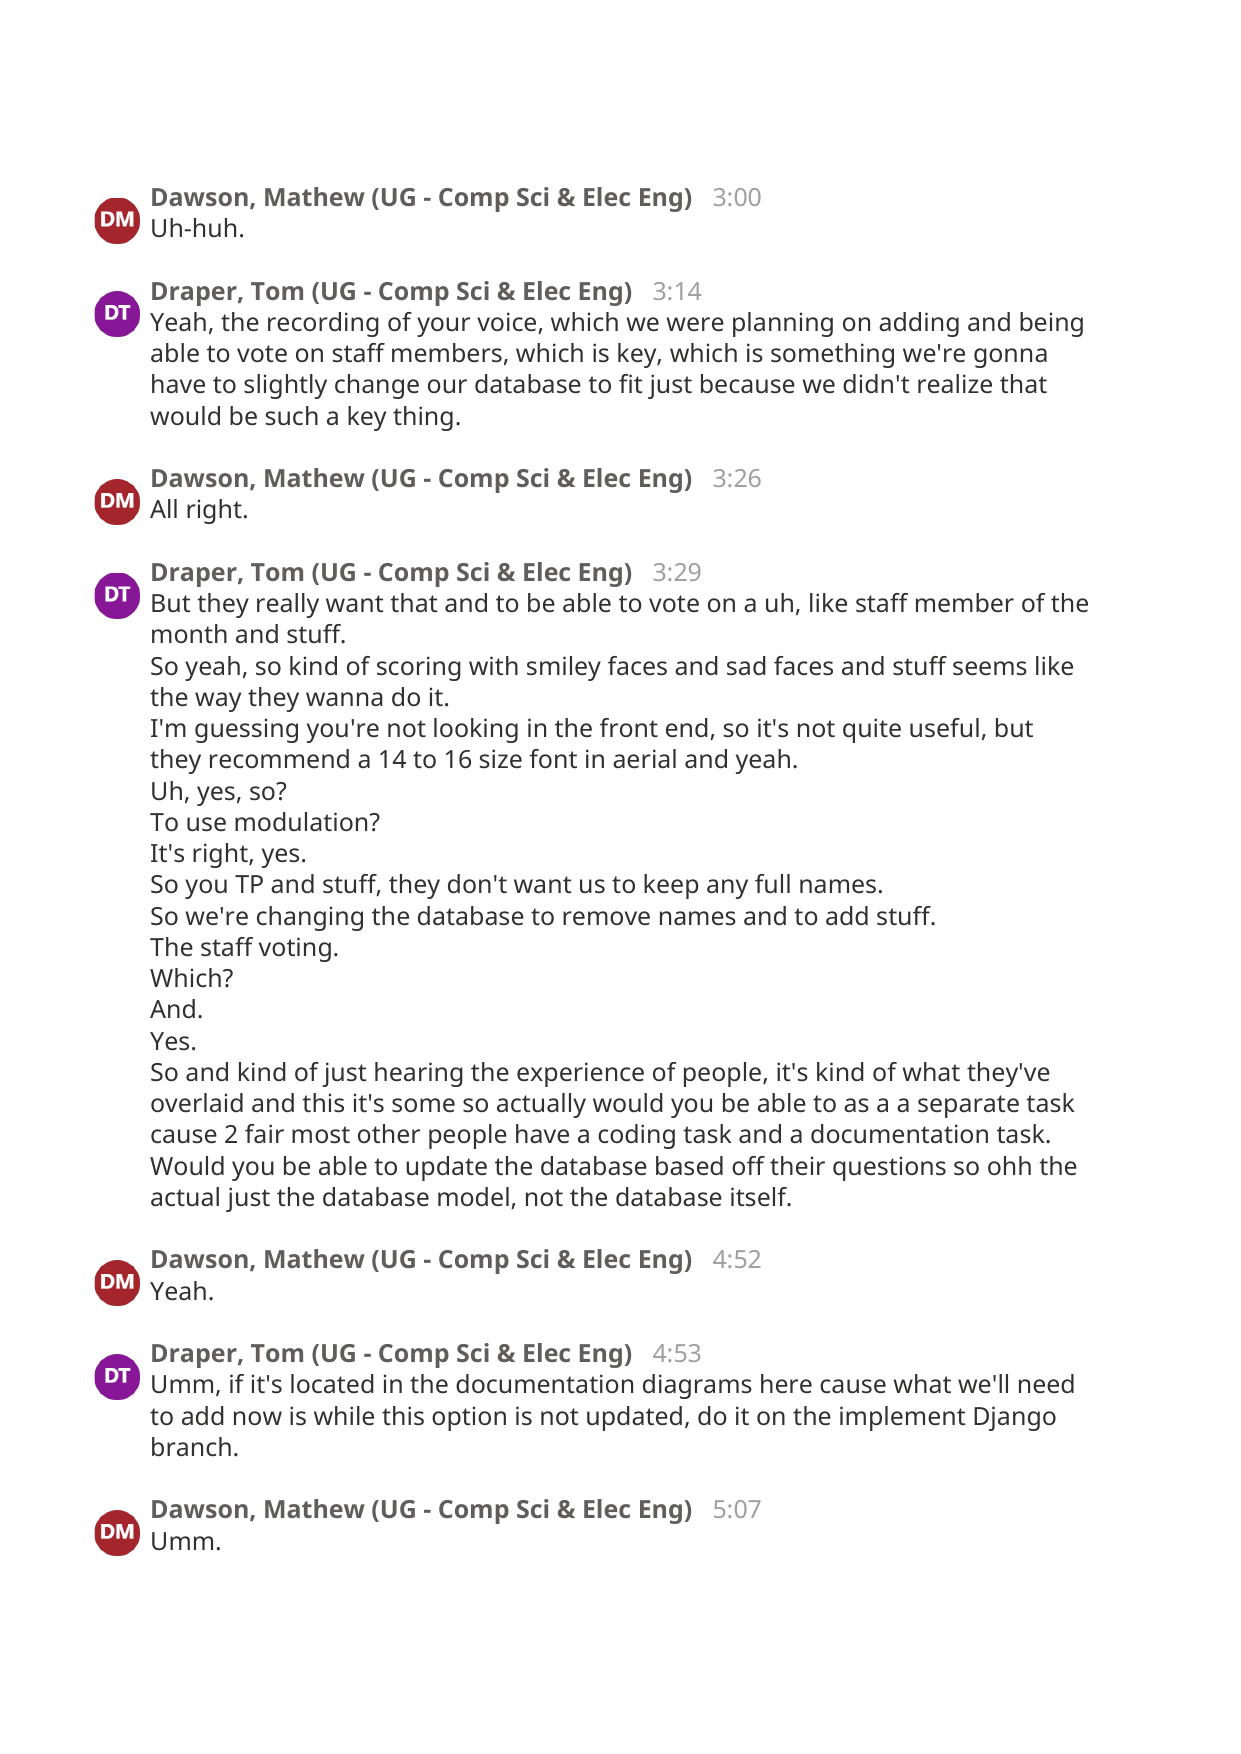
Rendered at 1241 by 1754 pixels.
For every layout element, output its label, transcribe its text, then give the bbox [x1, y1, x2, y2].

text Draper, Tom (UG - Comp Sci & Elec Eng) 4:53 Umm, if it's located in the documentation diagrams here cause what we'll need to add now is while this option is not updated, do it on the implement Django branch. [150, 1306, 1090, 1462]
picture [94, 479, 140, 525]
text Dawson, Mathew (UG - Comp Sci & Elec Eng) 3:26 All right. [150, 431, 1090, 525]
picture [94, 1354, 140, 1400]
text Dawson, Mathew (UG - Comp Sci & Elec Eng) 5:07 Umm. [150, 1462, 1090, 1556]
text Dawson, Mathew (UG - Comp Sci & Elec Eng) 3:00 Uh-huh. [150, 150, 1090, 244]
text Dawson, Mathew (UG - Comp Sci & Elec Eng) 4:52 Yeah. [150, 1212, 1090, 1306]
text Draper, Tom (UG - Comp Sci & Elec Eng) 3:14 Yeah, the recording of your voice, which we were planning on adding and being able to vote on staff members, which is key, which is something we're gonna have to slightly change our database to fit just because we didn't realize that would be such a key thing. [150, 244, 1090, 431]
picture [94, 291, 140, 337]
picture [94, 198, 140, 244]
picture [94, 1510, 140, 1556]
picture [94, 573, 140, 619]
text Draper, Tom (UG - Comp Sci & Elec Eng) 3:29 But they really want that and to be able to vote on a uh, like staff member of the month and stuff. So yeah, so kind of scoring with smiley faces and sad faces and stuff seems like the way they wanna do it. I'm guessing you're not looking in the front end, so it's not quite useful, but they recommend a 14 to 16 size font in aerial and yeah. Uh, yes, so? To use modulation? It's right, yes. So you TP and stuff, they don't want us to keep any full names. So we're changing the database to remove names and to add stuff. The staff voting. Which? And. Yes. So and kind of just hearing the experience of people, it's kind of what they've overlaid and this it's some so actually would you be able to as a a separate task cause 2 fair most other people have a coding task and a documentation task. Would you be able to update the database based off their questions so ohh the actual just the database model, not the database itself. [150, 525, 1090, 1212]
picture [94, 1260, 140, 1306]
